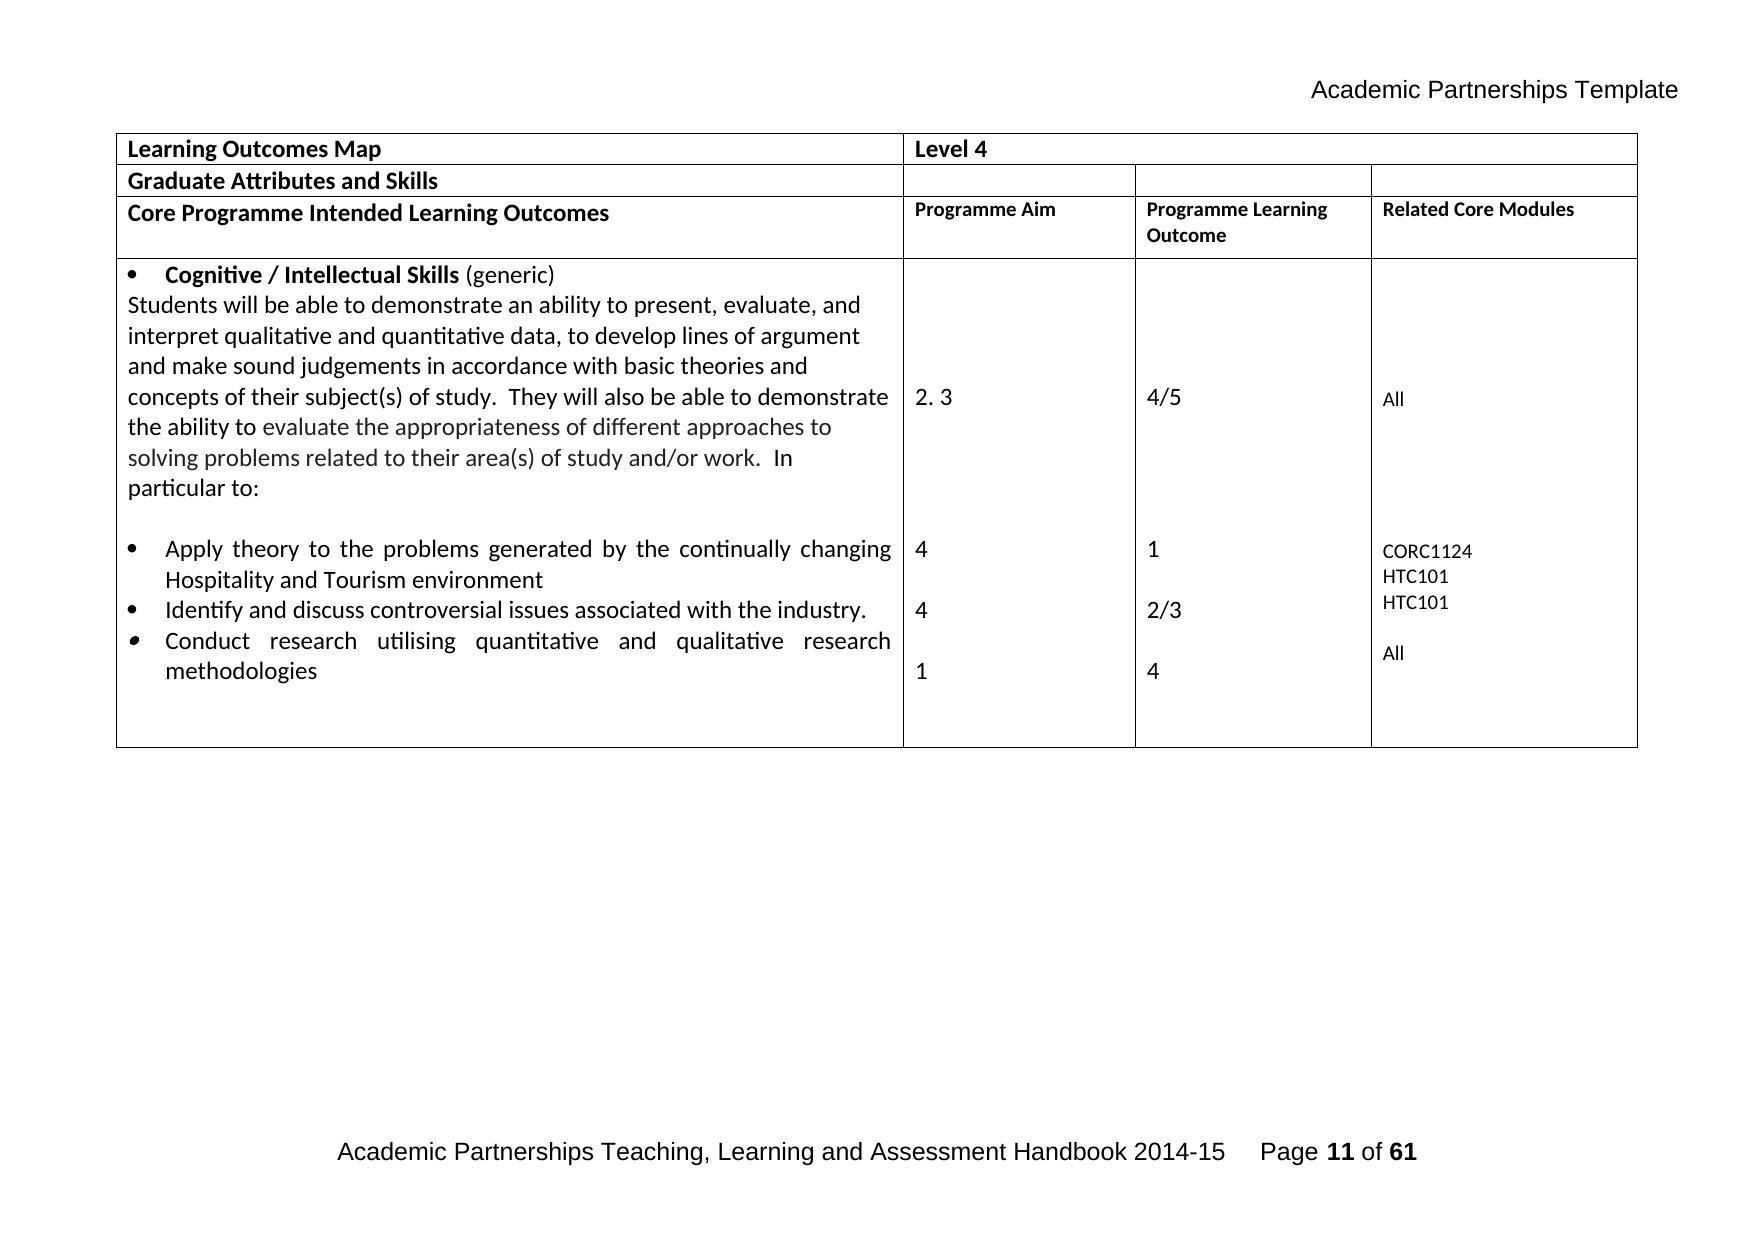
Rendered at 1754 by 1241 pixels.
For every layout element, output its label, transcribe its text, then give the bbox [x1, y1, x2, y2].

table_cell [1136, 165, 1371, 196]
table_cell 4/5 1 2/3 4 [1136, 259, 1371, 747]
table_cell Programme Aim [904, 197, 1135, 258]
table_cell Graduate Attributes and Skills [117, 165, 903, 196]
table_cell Core Programme Intended Learning Outcomes [117, 197, 903, 258]
table_header Learning Outcomes Map [117, 134, 903, 164]
table_cell Programme Learning Outcome [1136, 197, 1371, 258]
table_cell All CORC1124 HTC101 HTC101 All [1372, 259, 1637, 747]
table_cell 2. 3 4 4 1 [904, 259, 1135, 747]
table_header Level 4 [904, 134, 1637, 164]
table_cell Related Core Modules [1372, 197, 1637, 258]
table_cell [1372, 165, 1637, 196]
table_cell Cognitive / Intellectual Skills (generic) Students will be able to demonstrate an ability to present, evaluate, and interpret qualitative and quantitative data, to develop lines of argument and make sound judgements in accordance with basic theories and concepts of their subject(s) of study. They will also be able to demonstrate the ability to evaluate the appropriateness of different approaches to solving problems related to their area(s) of study and/or work. In particular to: Apply theory to the problems generated by the continually changing Hospitality and Tourism environment Identify and discuss controversial issues associated with the industry. Conduct research utilising quantitative and qualitative research methodologies [117, 259, 903, 747]
table_cell [904, 165, 1135, 196]
